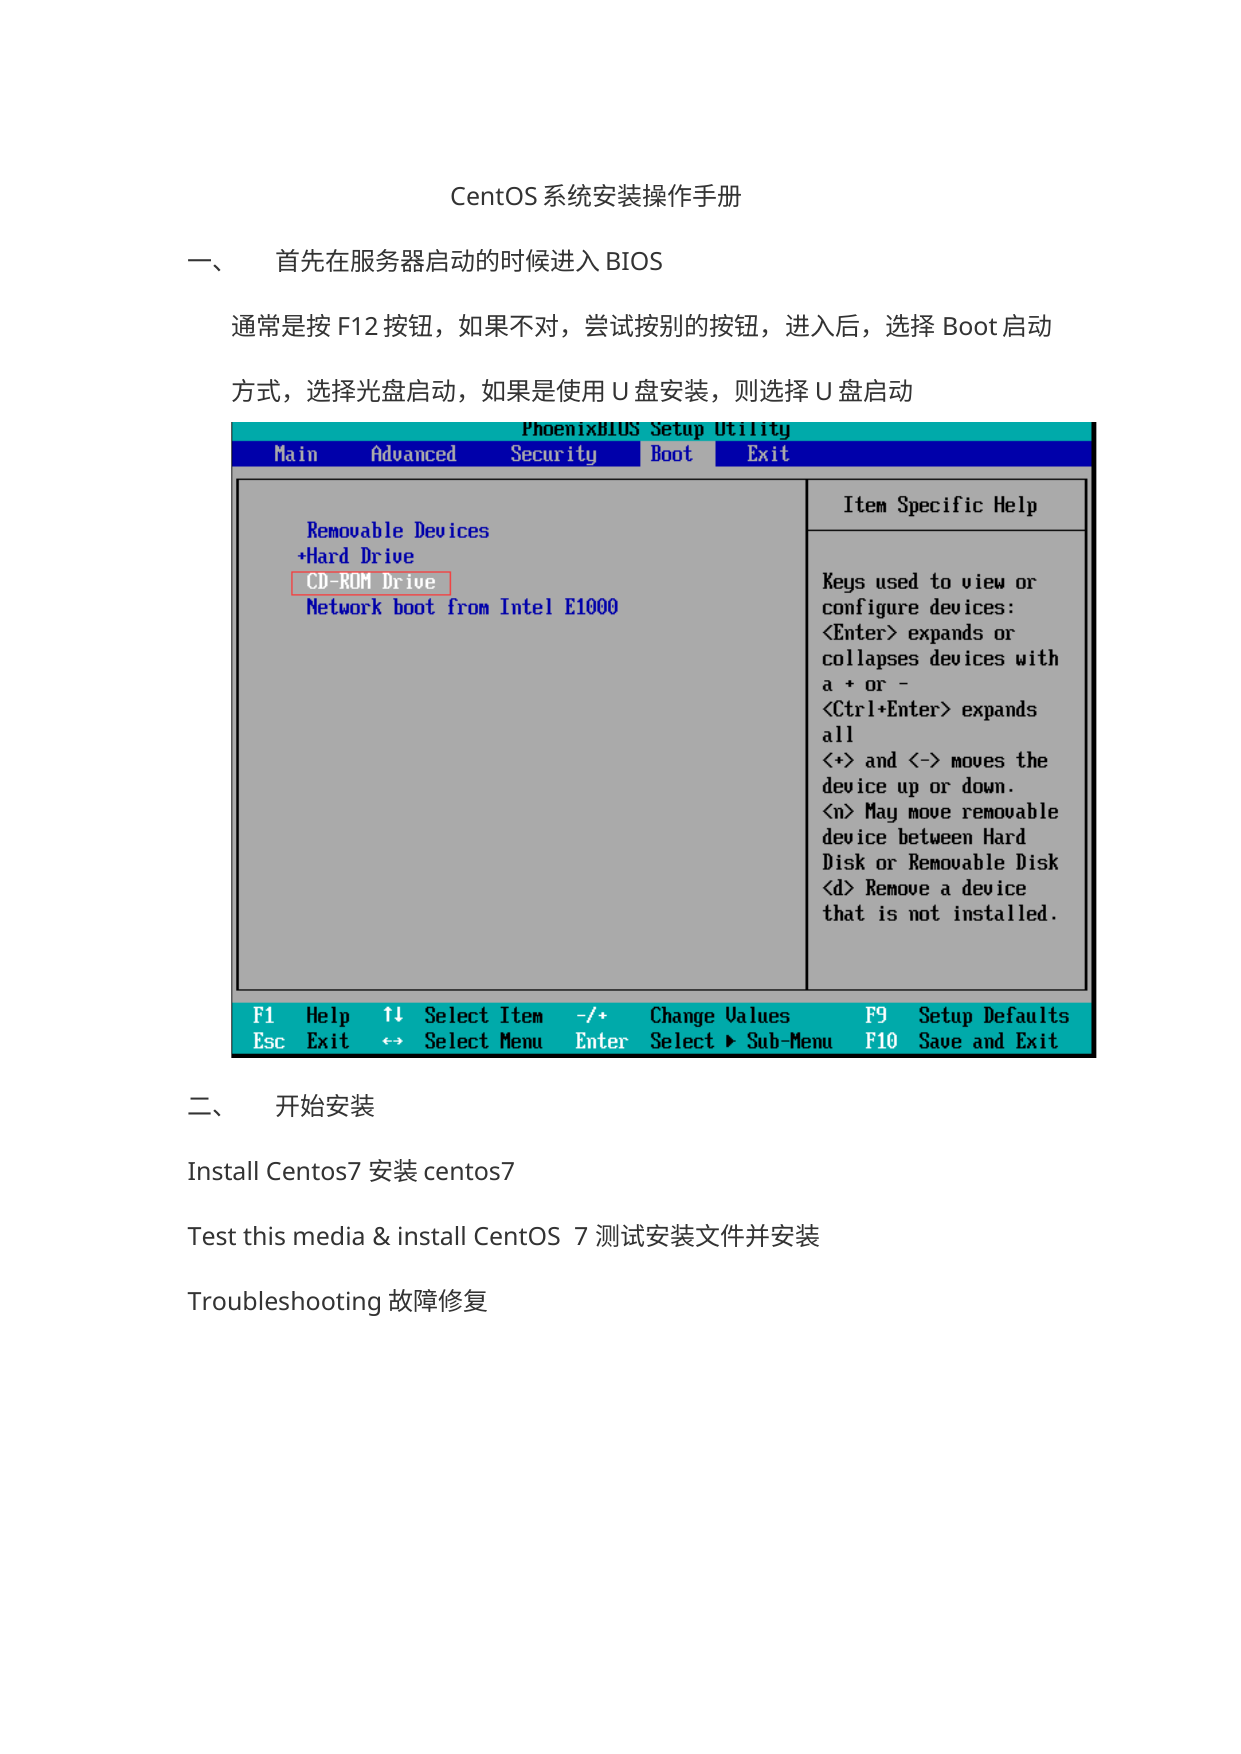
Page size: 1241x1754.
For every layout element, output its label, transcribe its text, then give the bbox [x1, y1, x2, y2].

text Install Centos7 安装centos7 [187, 1137, 1053, 1202]
list 首先在服务器启动的时候进入BIOS 通常是按F12按钮，如果不对，尝试按别的按钮，进入后，选择Boot启动方式，选择光盘启动，如果是使用U盘安装，则选择U盘启动 [187, 227, 1053, 422]
text CentOS系统安装操作手册 [187, 162, 1053, 227]
picture [231, 422, 1097, 1058]
list 开始安装 [187, 1072, 1053, 1137]
text Troubleshooting 故障修复 [187, 1267, 1053, 1332]
text Test this media & install CentOS 7 测试安装文件并安装 [187, 1202, 1053, 1267]
